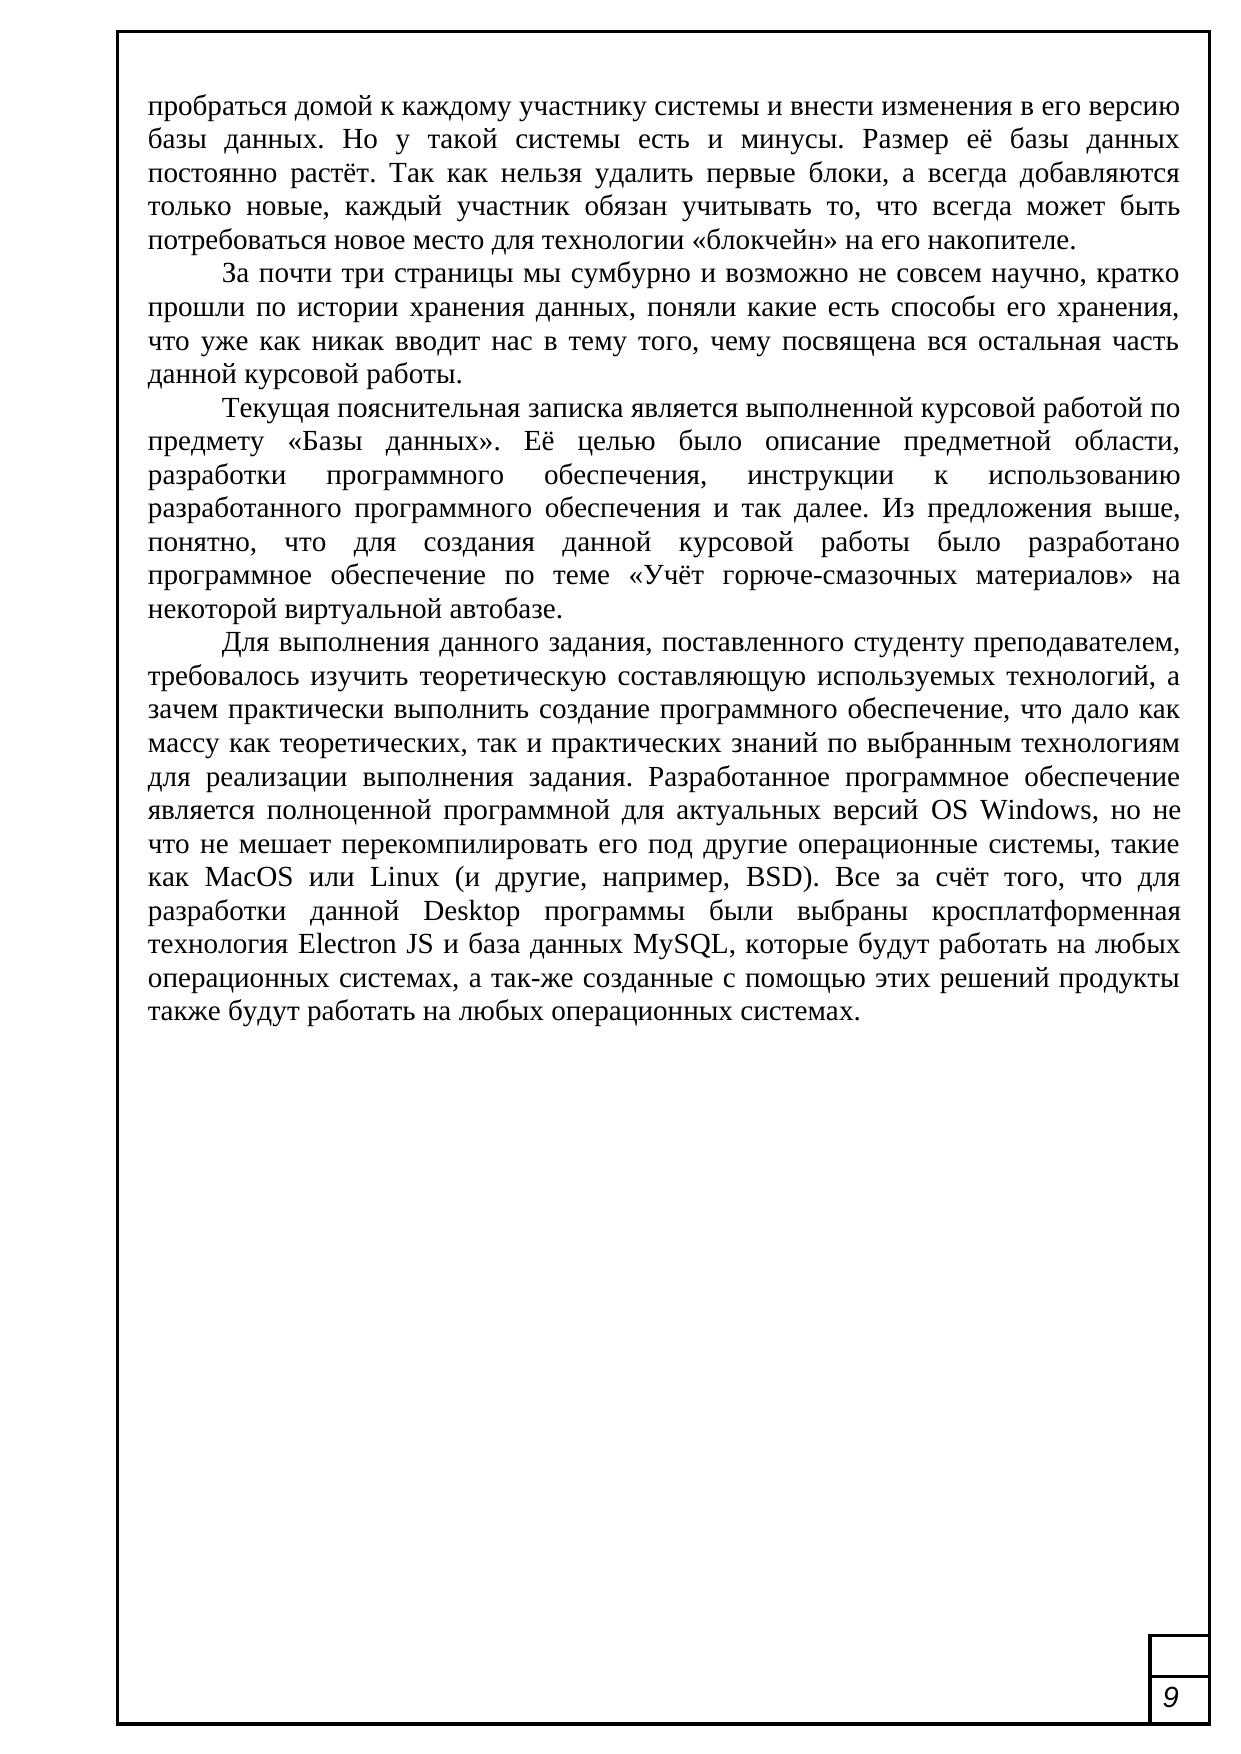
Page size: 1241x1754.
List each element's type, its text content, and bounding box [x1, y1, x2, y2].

text Для выполнения данного задания, поставленного студенту преподавателем, требовалось изучить теоретическую составляющую используемых технологий, а зачем практически выполнить создание программного обеспечение, что дало как массу как теоретических, так и практических знаний по выбранным технологиям для реализации выполнения задания. Разработанное программное обеспечение является полноценной программной для актуальных версий OS Windows, но не что не мешает перекомпилировать его под другие операционные системы, такие как MacOS или Linux (и другие, например, BSD). Все за счёт того, что для разработки данной Desktop программы были выбраны кросплатформенная технология Electron JS и база данных MySQL, которые будут работать на любых операционных системах, а так-же созданные с помощью этих решений продукты также будут работать на любых операционных системах. [148, 624, 1181, 1027]
text Текущая пояснительная записка является выполненной курсовой работой по предмету «Базы данных». Её целью было описание предметной области, разработки программного обеспечения, инструкции к использованию разработанного программного обеспечения и так далее. Из предложения выше, понятно, что для создания данной курсовой работы было разработано программное обеспечение по теме «Учёт горюче-смазочных материалов» на некоторой виртуальной автобазе. [148, 390, 1181, 624]
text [148, 88, 1181, 256]
text За почти три страницы мы сумбурно и возможно не совсем научно, кратко прошли по истории хранения данных, поняли какие есть способы его хранения, что уже как никак вводит нас в тему того, чему посвящена вся остальная часть данной курсовой работы. [148, 256, 1181, 390]
